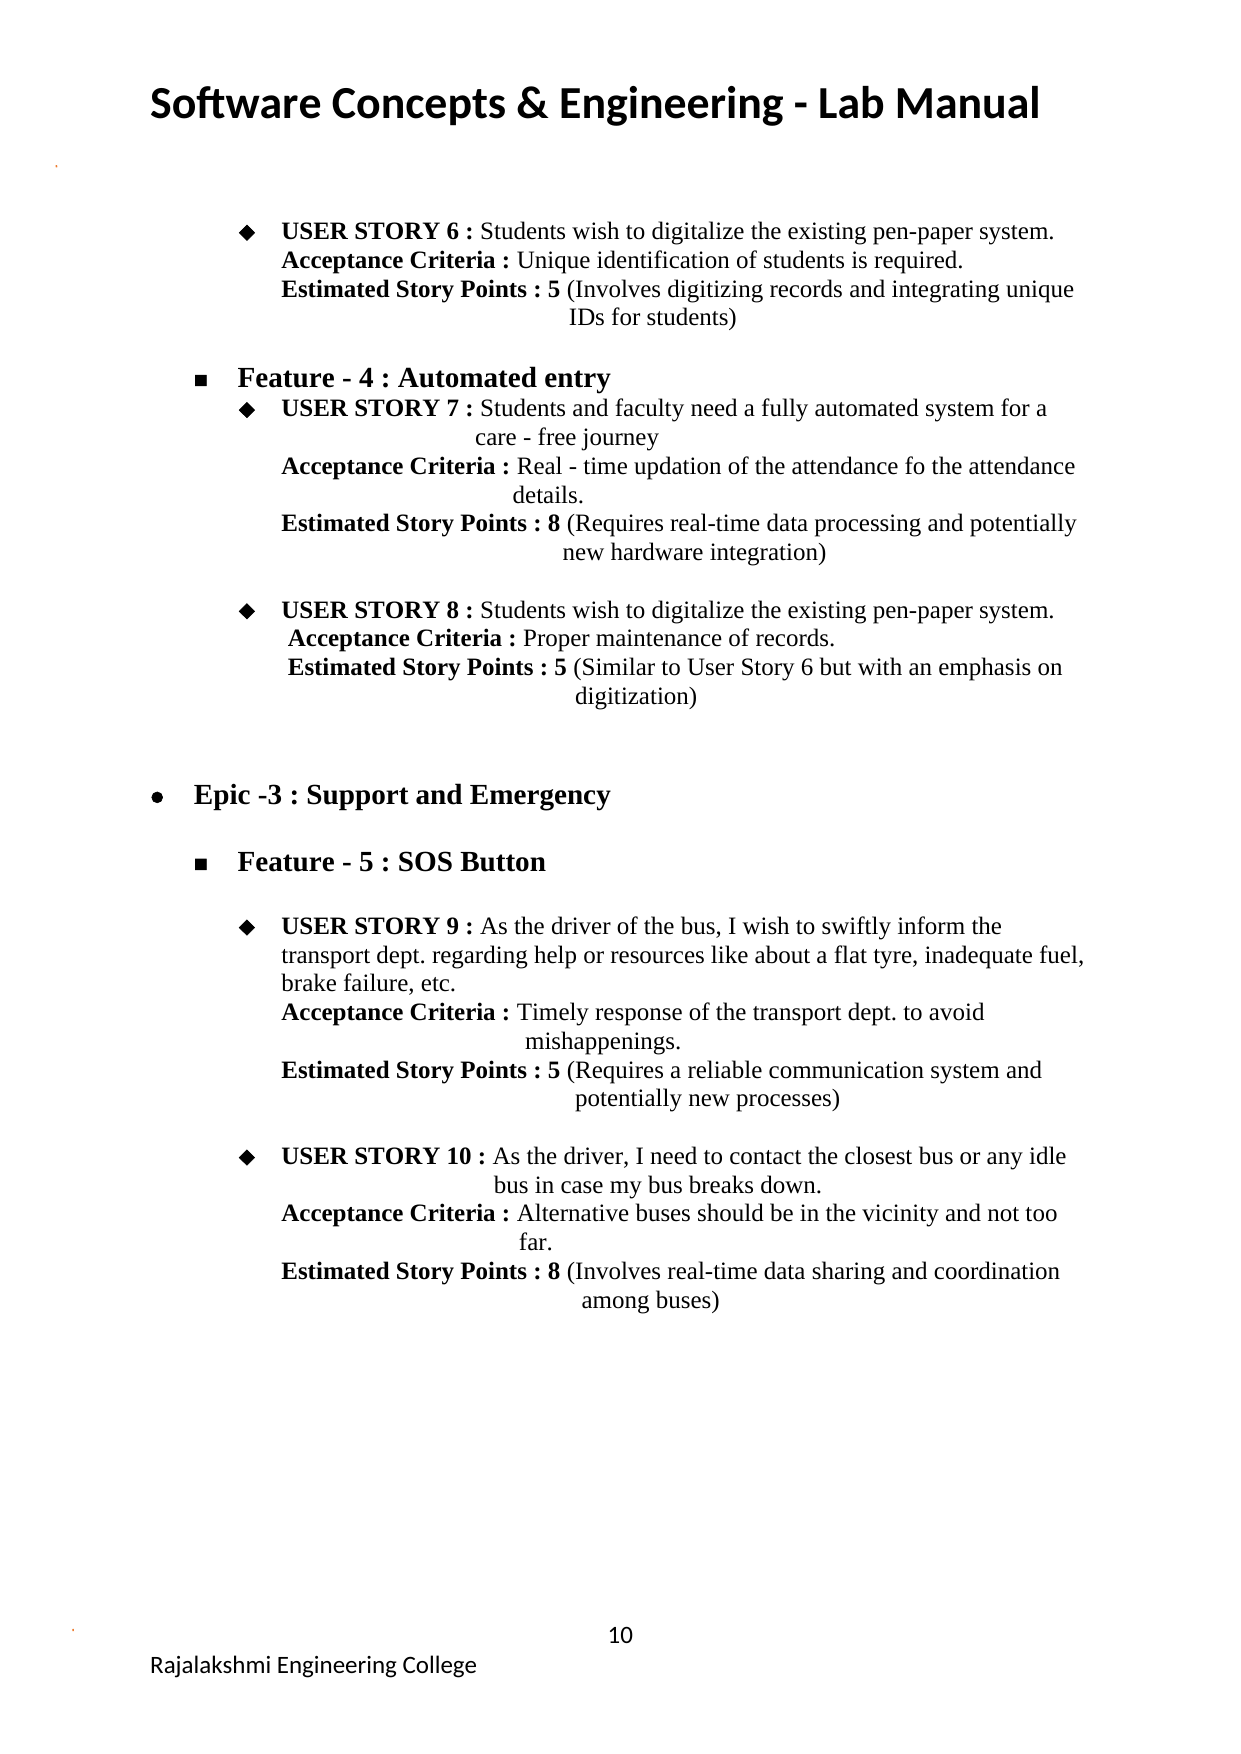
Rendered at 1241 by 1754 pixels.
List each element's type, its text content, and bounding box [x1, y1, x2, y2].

list Acceptance Criteria : Timely response of the transport dept. to avoid mishappenings. [281, 997, 1090, 1055]
list Feature - 5 : SOS Button [194, 844, 1090, 877]
list Estimated Story Points : 5 (Similar to User Story 6 but with an emphasis on digitization) [150, 652, 1090, 710]
list Epic -3 : Support and Emergency [150, 777, 1090, 810]
list Estimated Story Points : 8 (Involves real-time data sharing and coordination among buses) [281, 1256, 1090, 1313]
list Acceptance Criteria : Alternative buses should be in the vicinity and not too far. [281, 1198, 1090, 1256]
list Acceptance Criteria : Real - time updation of the attendance fo the attendance details. [281, 451, 1090, 508]
list USER STORY 8 : Students wish to digitalize the existing pen-paper system. [237, 595, 1090, 623]
list USER STORY 10 : As the driver, I need to contact the closest bus or any idle bus in case my bus breaks down. [237, 1141, 1090, 1198]
list Acceptance Criteria : Proper maintenance of records. [150, 623, 1090, 652]
list USER STORY 9 : As the driver of the bus, I wish to swiftly inform the transport dept. regarding help or resources like about a flat tyre, inadequate fuel, brake failure, etc. [237, 911, 1090, 997]
list Acceptance Criteria : Unique identification of students is required. [281, 245, 1090, 274]
list USER STORY 6 : Students wish to digitalize the existing pen-paper system. [237, 216, 1090, 245]
list Estimated Story Points : 5 (Involves digitizing records and integrating unique IDs for students) [281, 274, 1090, 331]
list Estimated Story Points : 5 (Requires a reliable communication system and potentially new processes) [281, 1055, 1090, 1112]
list Feature - 4 : Automated entry [194, 360, 1090, 393]
list Estimated Story Points : 8 (Requires real-time data processing and potentially new hardware integration) [281, 508, 1090, 566]
list USER STORY 7 : Students and faculty need a fully automated system for a care - free journey [237, 393, 1090, 451]
